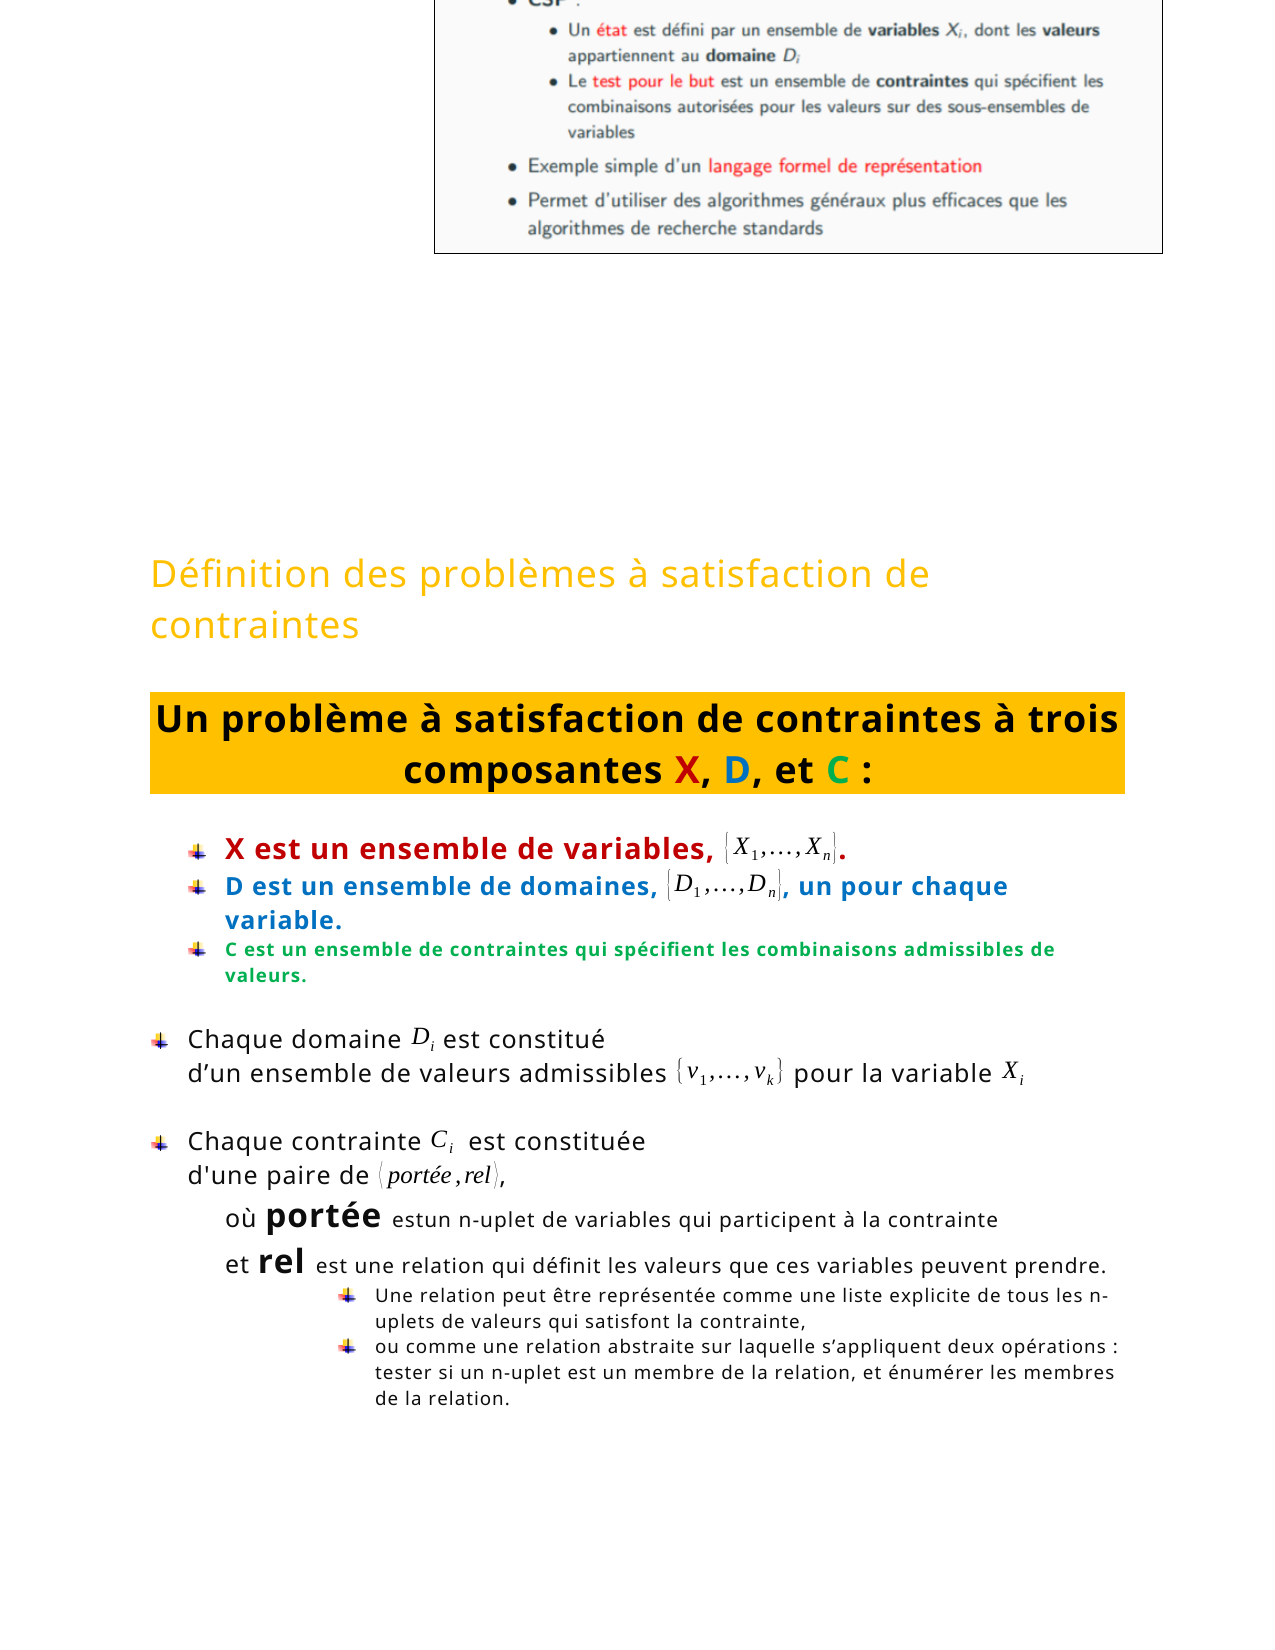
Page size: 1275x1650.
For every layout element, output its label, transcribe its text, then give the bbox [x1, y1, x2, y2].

text Définition des problèmes à satisfaction de contraintes [150, 547, 1125, 649]
list Une relation peut être représentée comme une liste explicite de tous les n-uplets de valeurs qui satisfont la contrainte, [337, 1283, 1125, 1334]
text Un problème à satisfaction de contraintes à trois composantes X, D, et C : [150, 692, 1125, 794]
picture [188, 940, 206, 957]
list X est un ensemble de variables, . [187, 828, 1125, 868]
list ou comme une relation abstraite sur laquelle s’appliquent deux opérations : tester si un n-uplet est un membre de la relation, et énumérer les membres de la relation. [337, 1334, 1125, 1467]
picture [435, 0, 1162, 253]
picture [188, 878, 206, 895]
picture [188, 842, 206, 860]
list Chaque contrainte est constituée d'une paire de , [150, 1124, 1125, 1192]
list Chaque domaine est constitué d’un ensemble de valeurs admissibles pour la variable [150, 1022, 1125, 1090]
picture [151, 1031, 168, 1049]
text où portée estun n-uplet de variables qui participent à la contrainte et rel est une relation qui définit les valeurs que ces variables peuvent prendre. [225, 1192, 1125, 1283]
list C est un ensemble de contraintes qui spécifient les combinaisons admissibles de valeurs. [187, 937, 1125, 988]
list D est un ensemble de domaines, , un pour chaque variable. [187, 868, 1125, 937]
picture [338, 1286, 356, 1303]
picture [338, 1337, 356, 1354]
picture [151, 1134, 168, 1151]
